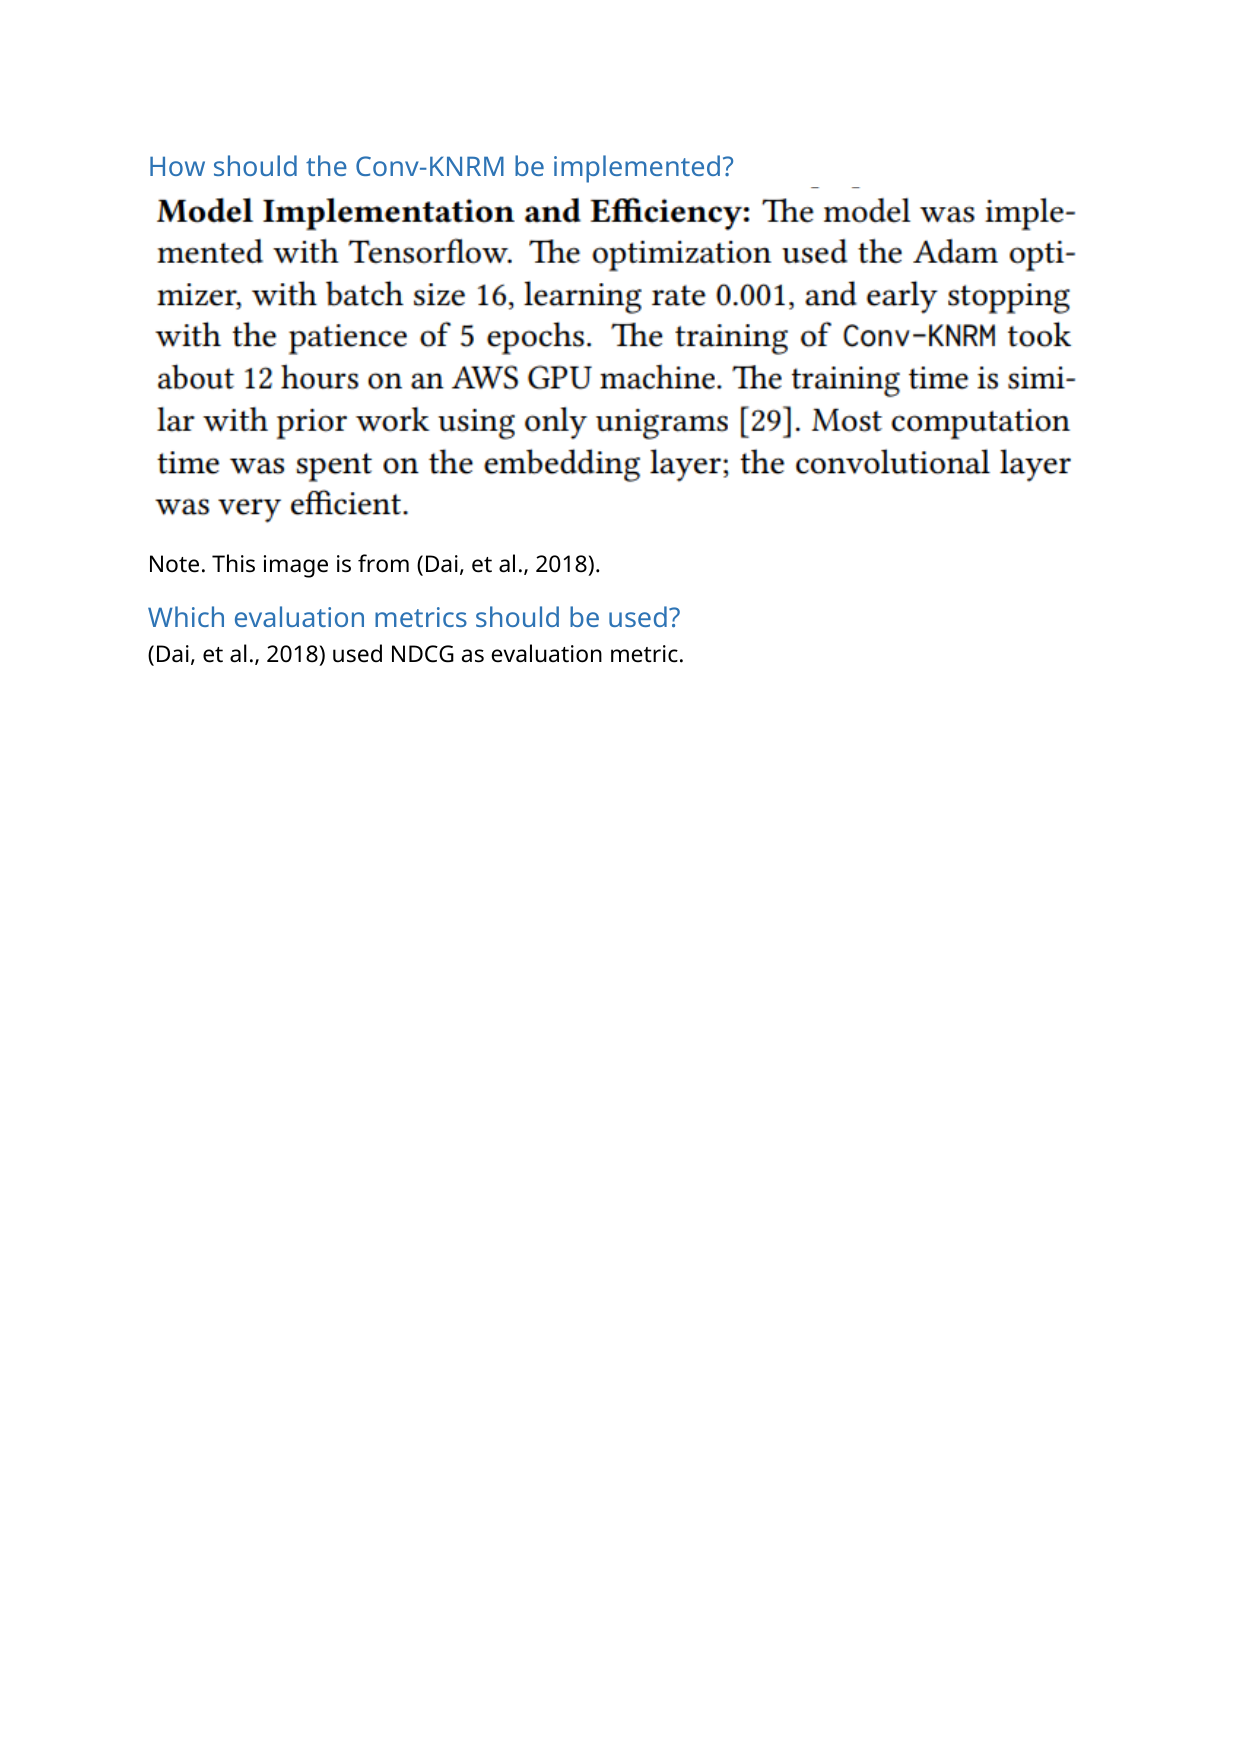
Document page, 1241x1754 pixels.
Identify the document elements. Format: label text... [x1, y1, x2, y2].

subtitle Which evaluation metrics should be used? [148, 598, 1093, 635]
picture [147, 187, 1093, 529]
text used NDCG as evaluation metric. [148, 638, 1093, 669]
text Note. This image is from . [148, 548, 1093, 579]
subtitle How should the Conv-KNRM be implemented? [148, 148, 1093, 184]
